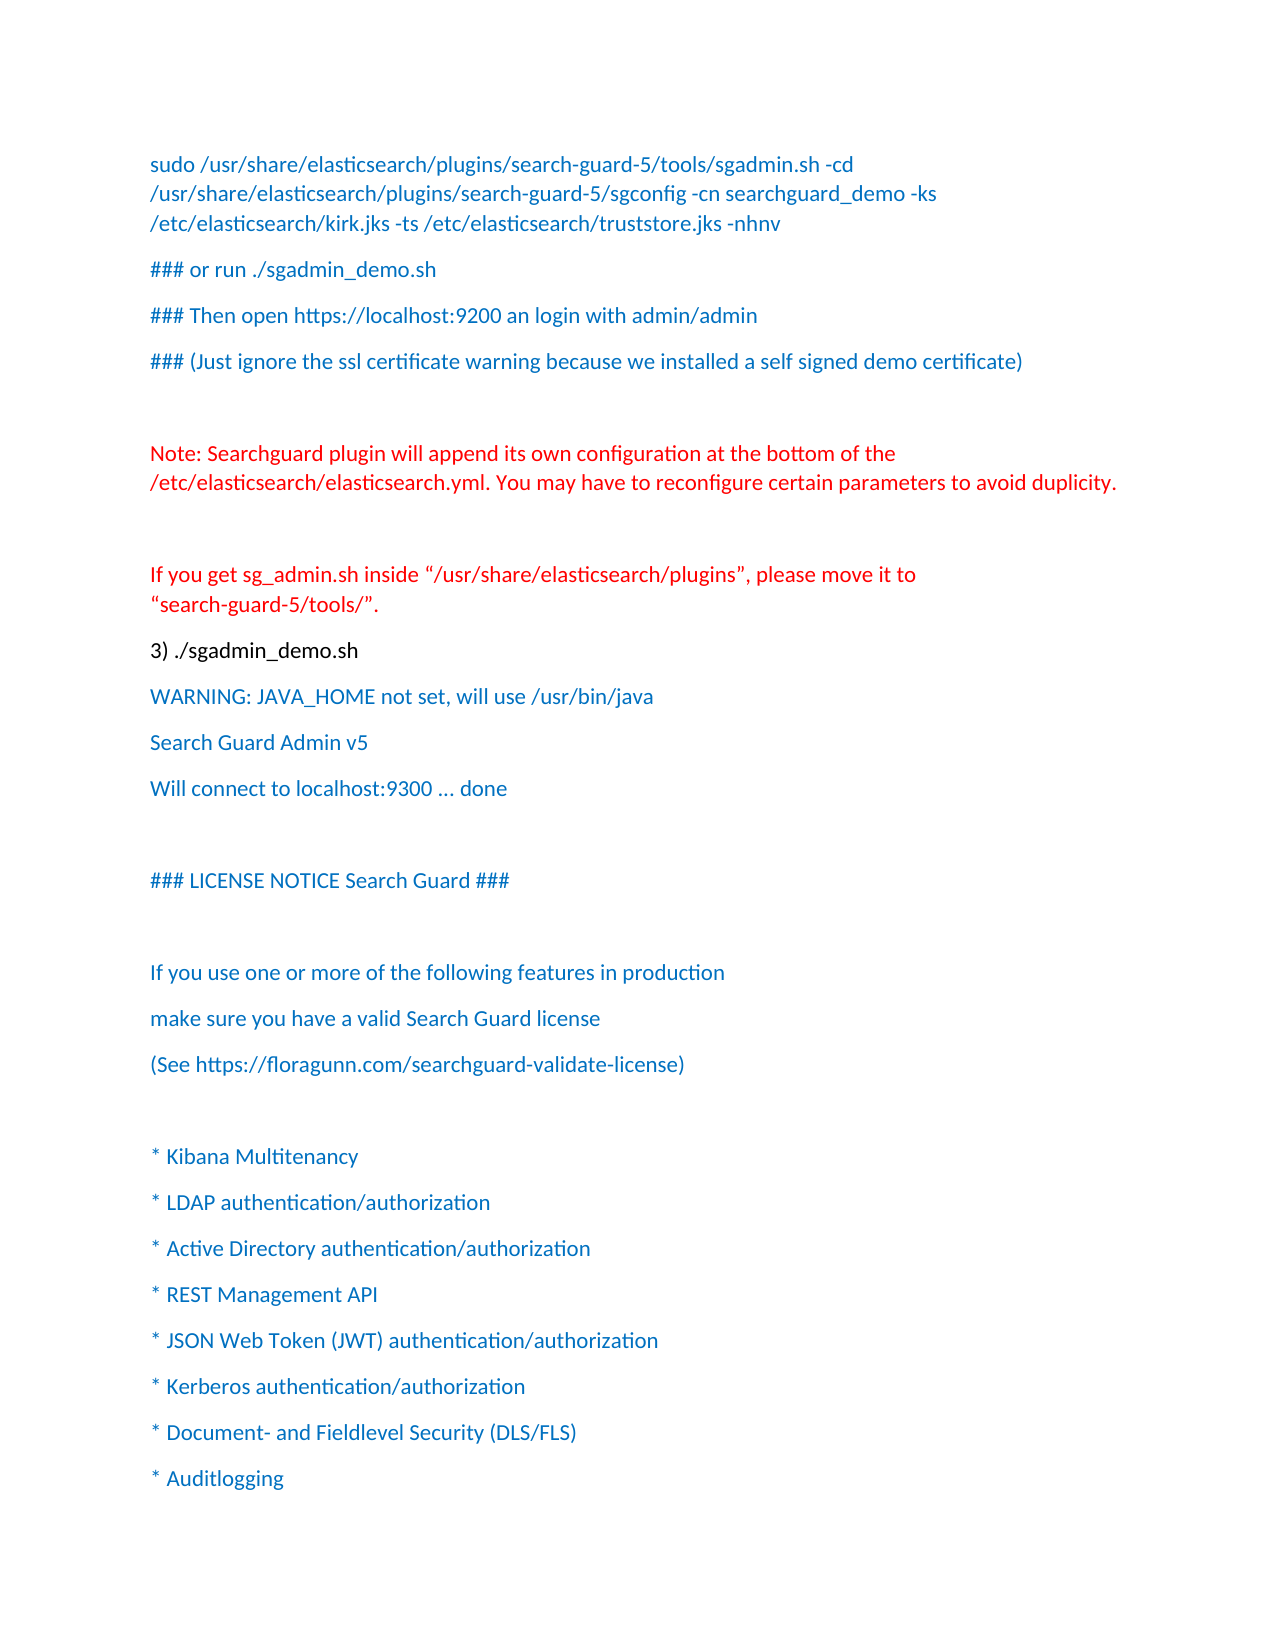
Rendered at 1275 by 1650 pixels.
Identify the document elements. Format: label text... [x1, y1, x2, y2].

text * Auditlogging [150, 1464, 1125, 1493]
text WARNING: JAVA_HOME not set, will use /usr/bin/java [150, 682, 1125, 710]
text * Kibana Multitenancy [150, 1142, 1125, 1170]
text 3) ./sgadmin_demo.sh [150, 636, 1125, 664]
text * Document- and Fieldlevel Security (DLS/FLS) [150, 1418, 1125, 1447]
text * LDAP authentication/authorization [150, 1188, 1125, 1216]
text (See https://floragunn.com/searchguard-validate-license) [150, 1050, 1125, 1078]
text ### LICENSE NOTICE Search Guard ### [150, 866, 1125, 894]
text Will connect to localhost:9300 ... done [150, 774, 1125, 802]
text * REST Management API [150, 1280, 1125, 1308]
text * Active Directory authentication/authorization [150, 1234, 1125, 1262]
text make sure you have a valid Search Guard license [150, 1004, 1125, 1032]
text * JSON Web Token (JWT) authentication/authorization [150, 1326, 1125, 1354]
text ### Then open https://localhost:9200 an login with admin/admin [150, 301, 1125, 329]
text * Kerberos authentication/authorization [150, 1372, 1125, 1401]
text If you use one or more of the following features in production [150, 958, 1125, 986]
text If you get sg_admin.sh inside “/usr/share/elasticsearch/plugins”, please move it to “search-guard-5/tools/”. [150, 560, 1125, 618]
text Note: Searchguard plugin will append its own configuration at the bottom of the /etc/elasticsearch/elasticsearch.yml. You may have to reconfigure certain parameters to avoid duplicity. [150, 439, 1125, 496]
text sudo /usr/share/elasticsearch/plugins/search-guard-5/tools/sgadmin.sh -cd /usr/share/elasticsearch/plugins/search-guard-5/sgconfig -cn searchguard_demo -ks /etc/elasticsearch/kirk.jks -ts /etc/elasticsearch/truststore.jks -nhnv [150, 150, 1125, 237]
text Search Guard Admin v5 [150, 728, 1125, 756]
text ### (Just ignore the ssl certificate warning because we installed a self signed demo certificate) [150, 347, 1125, 375]
text ### or run ./sgadmin_demo.sh [150, 255, 1125, 283]
